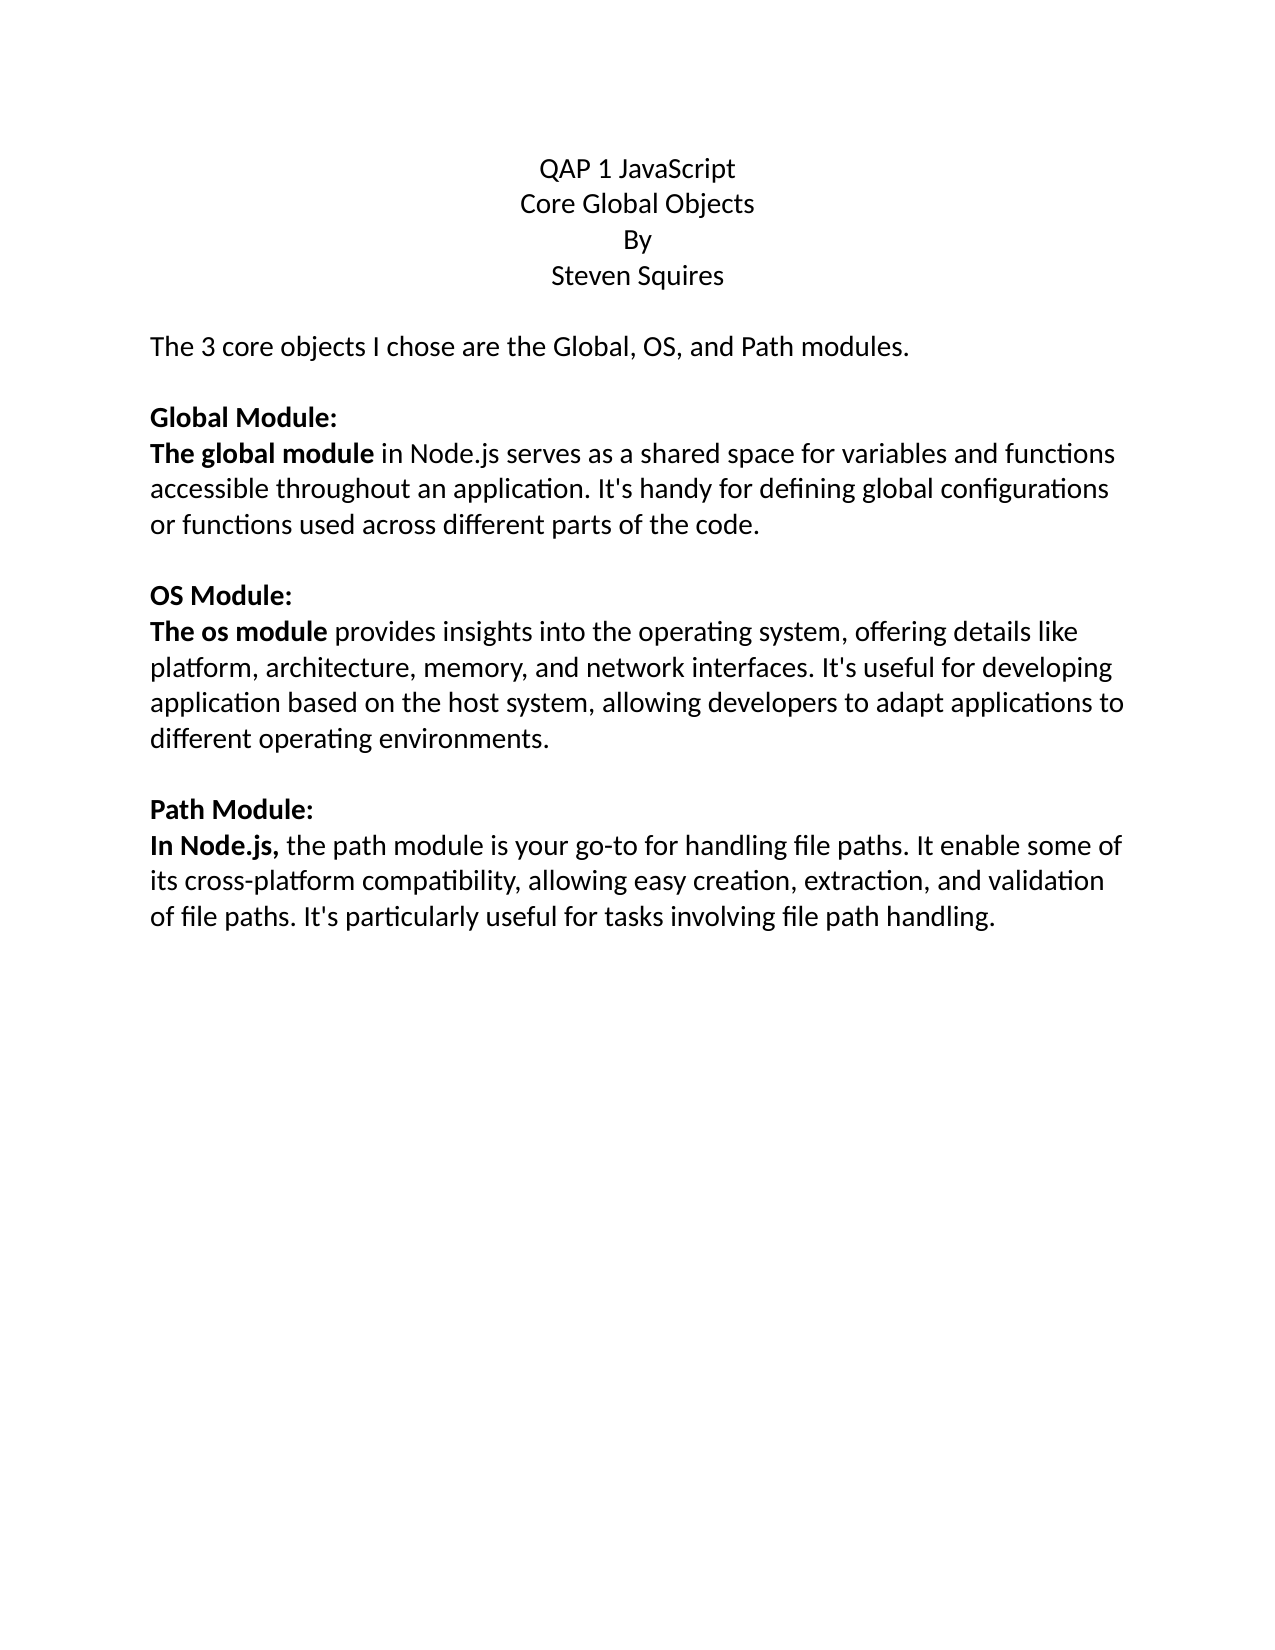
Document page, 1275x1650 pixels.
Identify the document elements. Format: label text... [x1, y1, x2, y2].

text Global Module: [150, 399, 1125, 435]
text In Node.js, the path module is your go-to for handling file paths. It enable some of its cross-platform compatibility, allowing easy creation, extraction, and validation of file paths. It's particularly useful for tasks involving file path handling. [150, 827, 1125, 934]
text The os module provides insights into the operating system, offering details like platform, architecture, memory, and network interfaces. It's useful for developing application based on the host system, allowing developers to adapt applications to different operating environments. [150, 613, 1125, 756]
text QAP 1 JavaScript [150, 150, 1125, 186]
text By [150, 221, 1125, 257]
text Path Module: [150, 791, 1125, 827]
text The 3 core objects I chose are the Global, OS, and Path modules. [150, 328, 1125, 364]
text OS Module: [150, 577, 1125, 613]
text Core Global Objects [150, 186, 1125, 221]
text The global module in Node.js serves as a shared space for variables and functions accessible throughout an application. It's handy for defining global configurations or functions used across different parts of the code. [150, 435, 1125, 542]
text Steven Squires [150, 257, 1125, 292]
